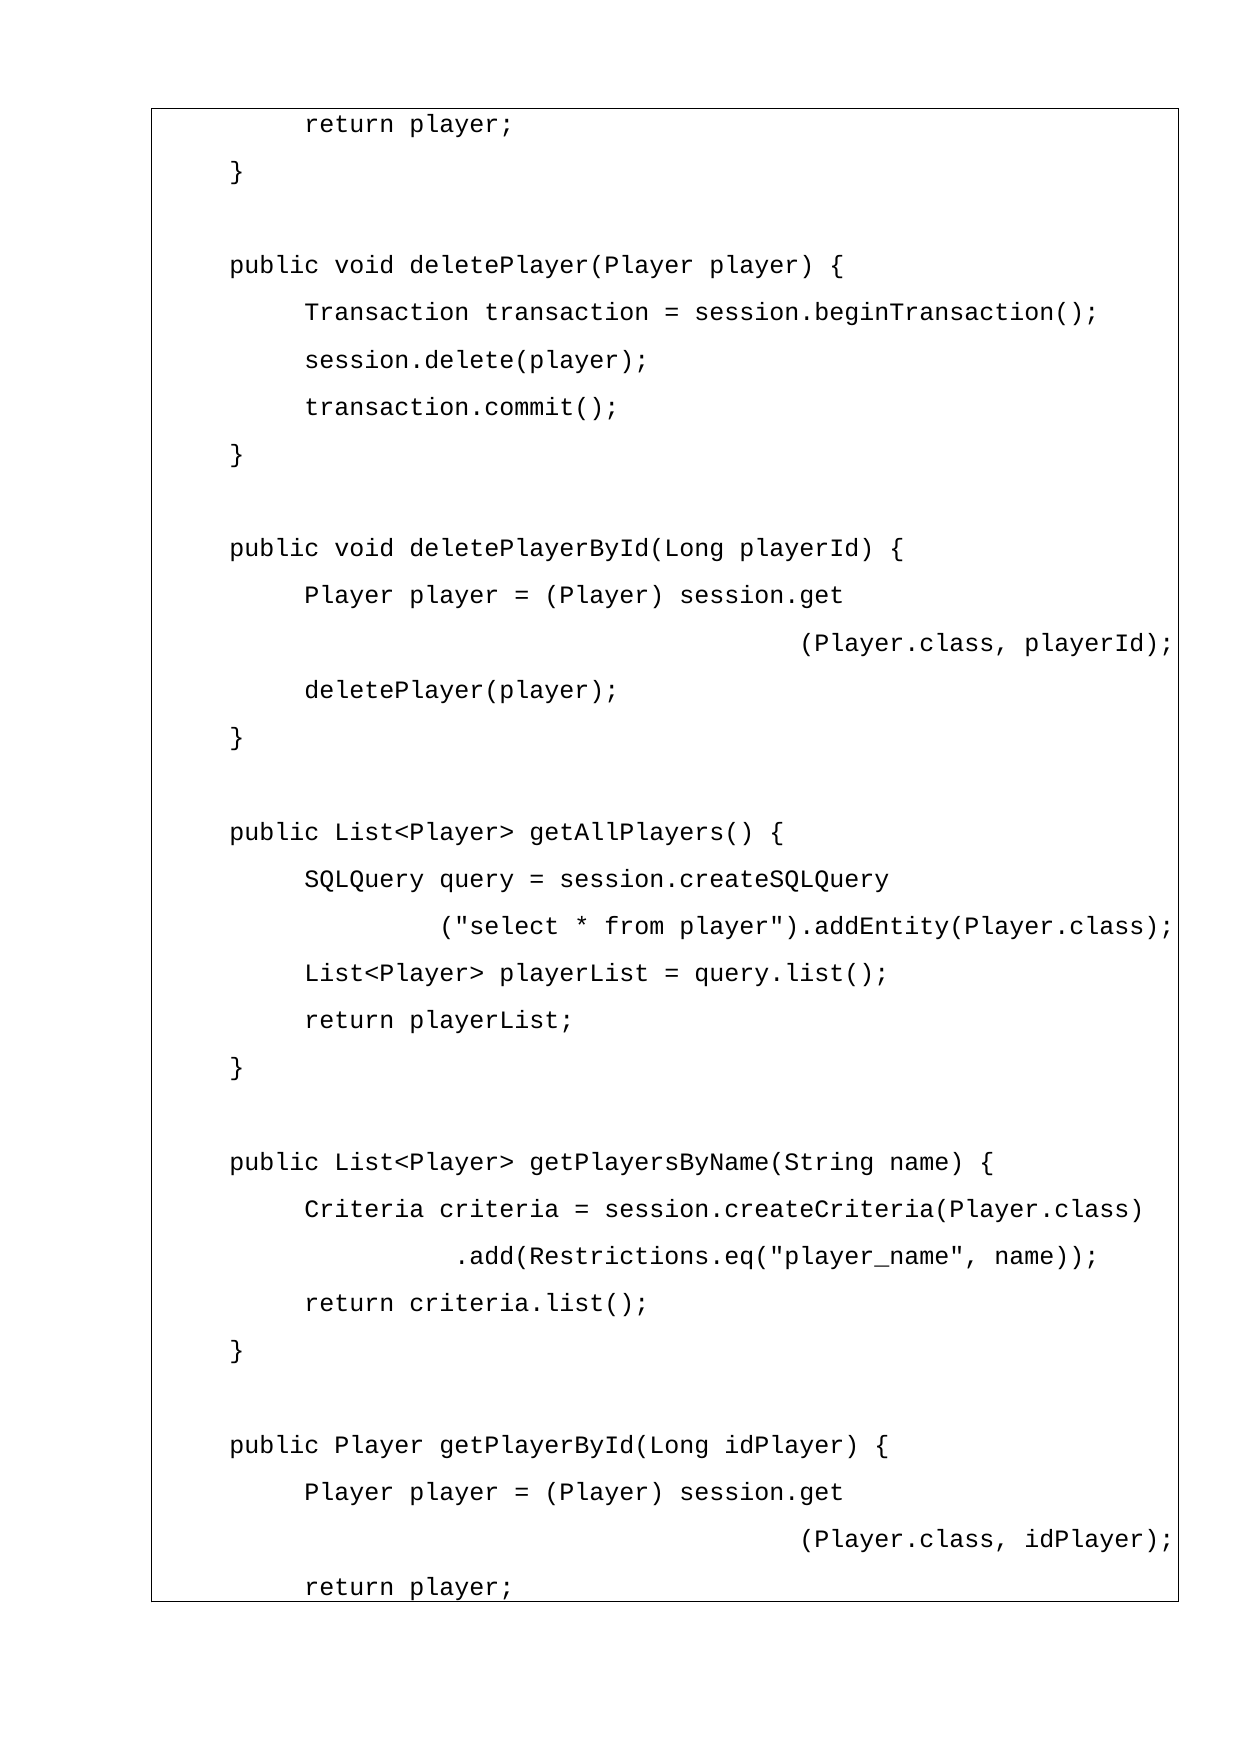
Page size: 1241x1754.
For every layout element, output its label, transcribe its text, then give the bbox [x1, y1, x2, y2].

text Player player = (Player) session.get [152, 1477, 1178, 1508]
text } [152, 155, 1178, 187]
text public Player getPlayerById(Long idPlayer) { [152, 1429, 1178, 1461]
text .add(Restrictions.eq("player_name", name)); [152, 1241, 1178, 1272]
text } [152, 1335, 1178, 1366]
text } [152, 1052, 1178, 1083]
text } [152, 438, 1178, 470]
text Player player = (Player) session.get [152, 580, 1178, 611]
text public List<Player> getPlayersByName(String name) { [152, 1146, 1178, 1178]
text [152, 297, 1178, 328]
text return criteria.list(); [152, 1288, 1178, 1319]
text public void deletePlayer(Player player) { [152, 250, 1178, 281]
text return playerList; [152, 1005, 1178, 1036]
text } [152, 722, 1178, 753]
text SQLQuery query = session.createSQLQuery [152, 863, 1178, 894]
text return player; [152, 109, 1178, 139]
text transaction.commit(); [152, 391, 1178, 423]
text List<Player> playerList = query.list(); [152, 957, 1178, 989]
text session.delete(player); [152, 344, 1178, 376]
text (Player.class, playerId); [152, 627, 1178, 659]
text deletePlayer(player); [152, 674, 1178, 706]
text public List<Player> getAllPlayers() { [152, 816, 1178, 847]
text ("select * from player").addEntity(Player.class); [152, 910, 1178, 942]
text public void deletePlayerById(Long playerId) { [152, 533, 1178, 564]
text (Player.class, idPlayer); [152, 1524, 1178, 1555]
text Criteria criteria = session.createCriteria(Player.class) [152, 1193, 1178, 1225]
text return player; [152, 1571, 1178, 1601]
